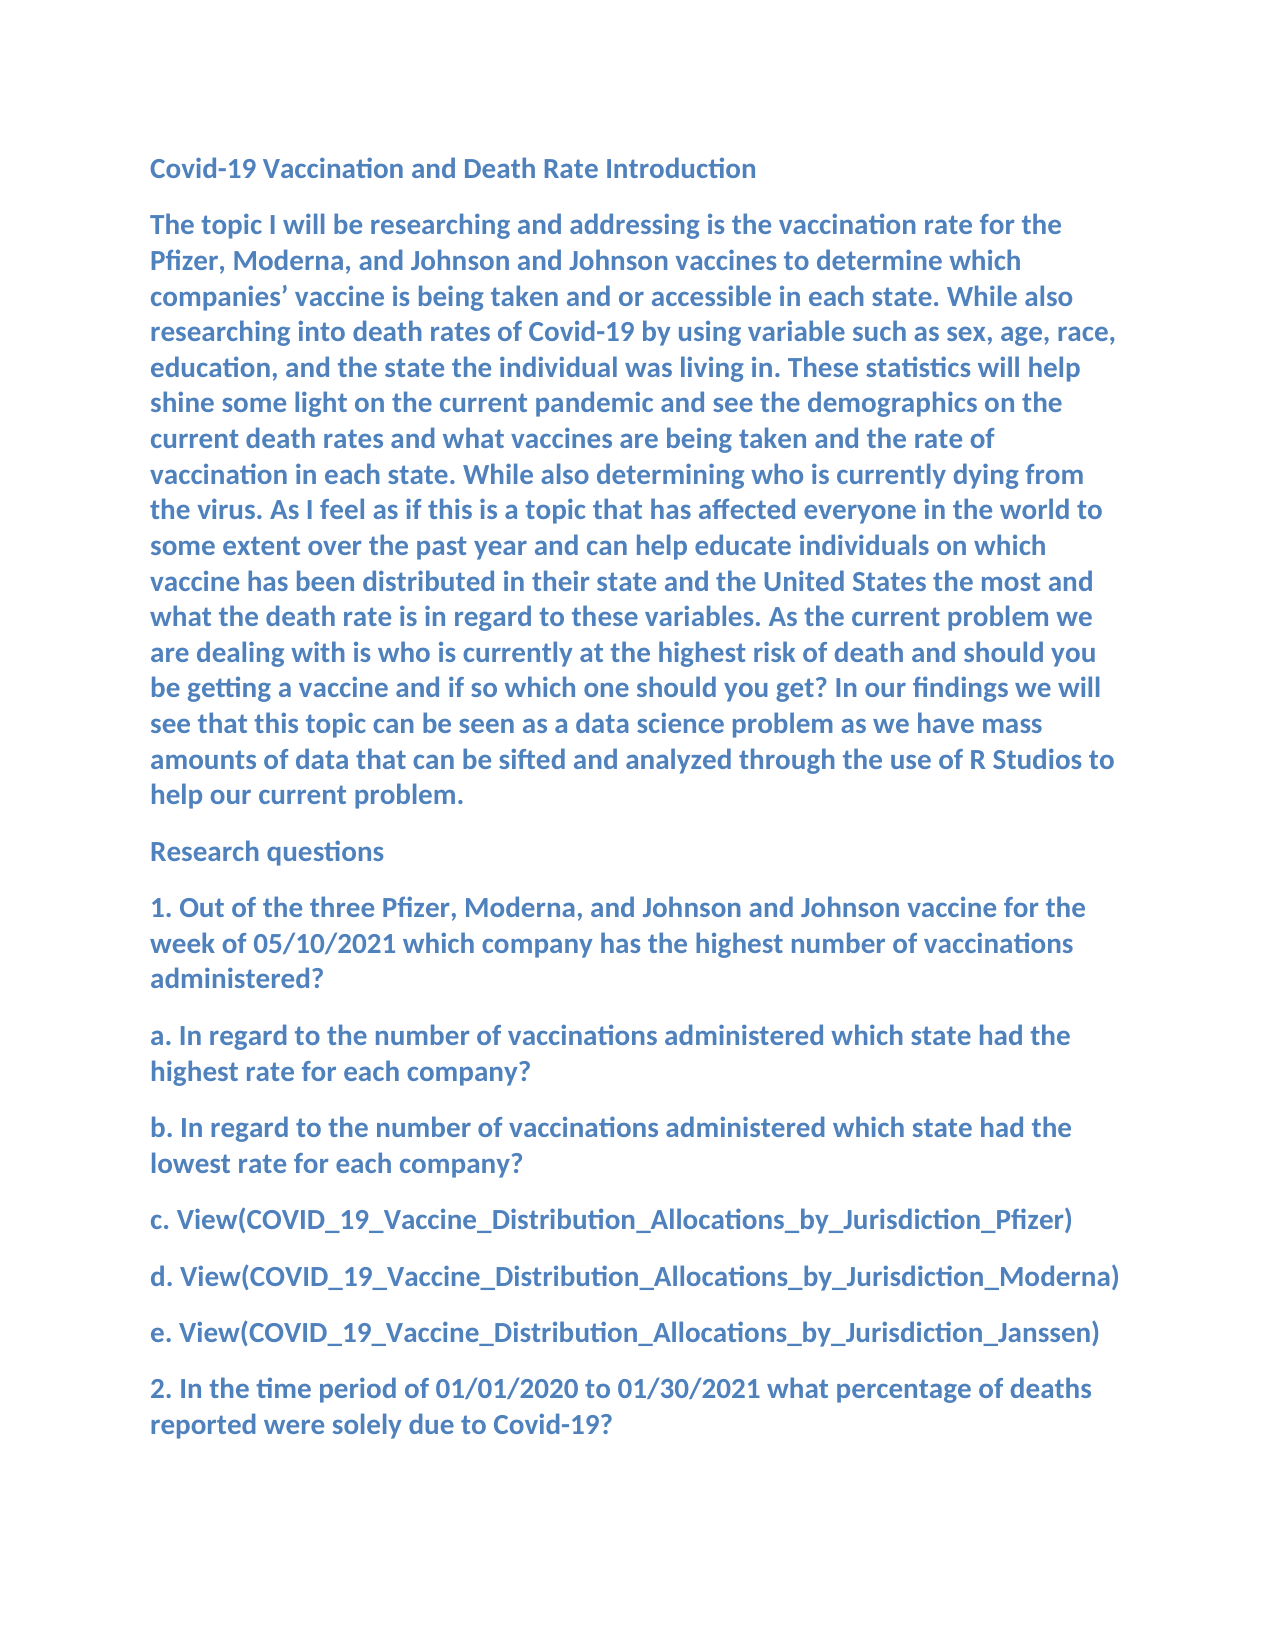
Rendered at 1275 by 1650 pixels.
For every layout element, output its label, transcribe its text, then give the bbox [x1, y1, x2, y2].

subtitle 2. In the time period of 01/01/2020 to 01/30/2021 what percentage of deaths reported were solely due to Covid-19? [150, 1371, 1125, 1442]
subtitle d. View(COVID_19_Vaccine_Distribution_Allocations_by_Jurisdiction_Moderna) [150, 1258, 1125, 1293]
subtitle b. In regard to the number of vaccinations administered which state had the lowest rate for each company? [150, 1109, 1125, 1180]
subtitle Covid-19 Vaccination and Death Rate Introduction [150, 150, 1125, 186]
subtitle Research questions [150, 833, 1125, 868]
subtitle 1. Out of the three Pfizer, Moderna, and Johnson and Johnson vaccine for the week of 05/10/2021 which company has the highest number of vaccinations administered? [150, 889, 1125, 996]
subtitle e. View(COVID_19_Vaccine_Distribution_Allocations_by_Jurisdiction_Janssen) [150, 1314, 1125, 1350]
subtitle The topic I will be researching and addressing is the vaccination rate for the Pfizer, Moderna, and Johnson and Johnson vaccines to determine which companies’ vaccine is being taken and or accessible in each state. While also researching into death rates of Covid-19 by using variable such as sex, age, race, education, and the state the individual was living in. These statistics will help shine some light on the current pandemic and see the demographics on the current death rates and what vaccines are being taken and the rate of vaccination in each state. While also determining who is currently dying from the virus. As I feel as if this is a topic that has affected everyone in the world to some extent over the past year and can help educate individuals on which vaccine has been distributed in their state and the United States the most and what the death rate is in regard to these variables. As the current problem we are dealing with is who is currently at the highest risk of death and should you be getting a vaccine and if so which one should you get? In our findings we will see that this topic can be seen as a data science problem as we have mass amounts of data that can be sifted and analyzed through the use of R Studios to help our current problem. [150, 206, 1125, 812]
subtitle a. In regard to the number of vaccinations administered which state had the highest rate for each company? [150, 1017, 1125, 1088]
subtitle c. View(COVID_19_Vaccine_Distribution_Allocations_by_Jurisdiction_Pfizer) [150, 1201, 1125, 1237]
